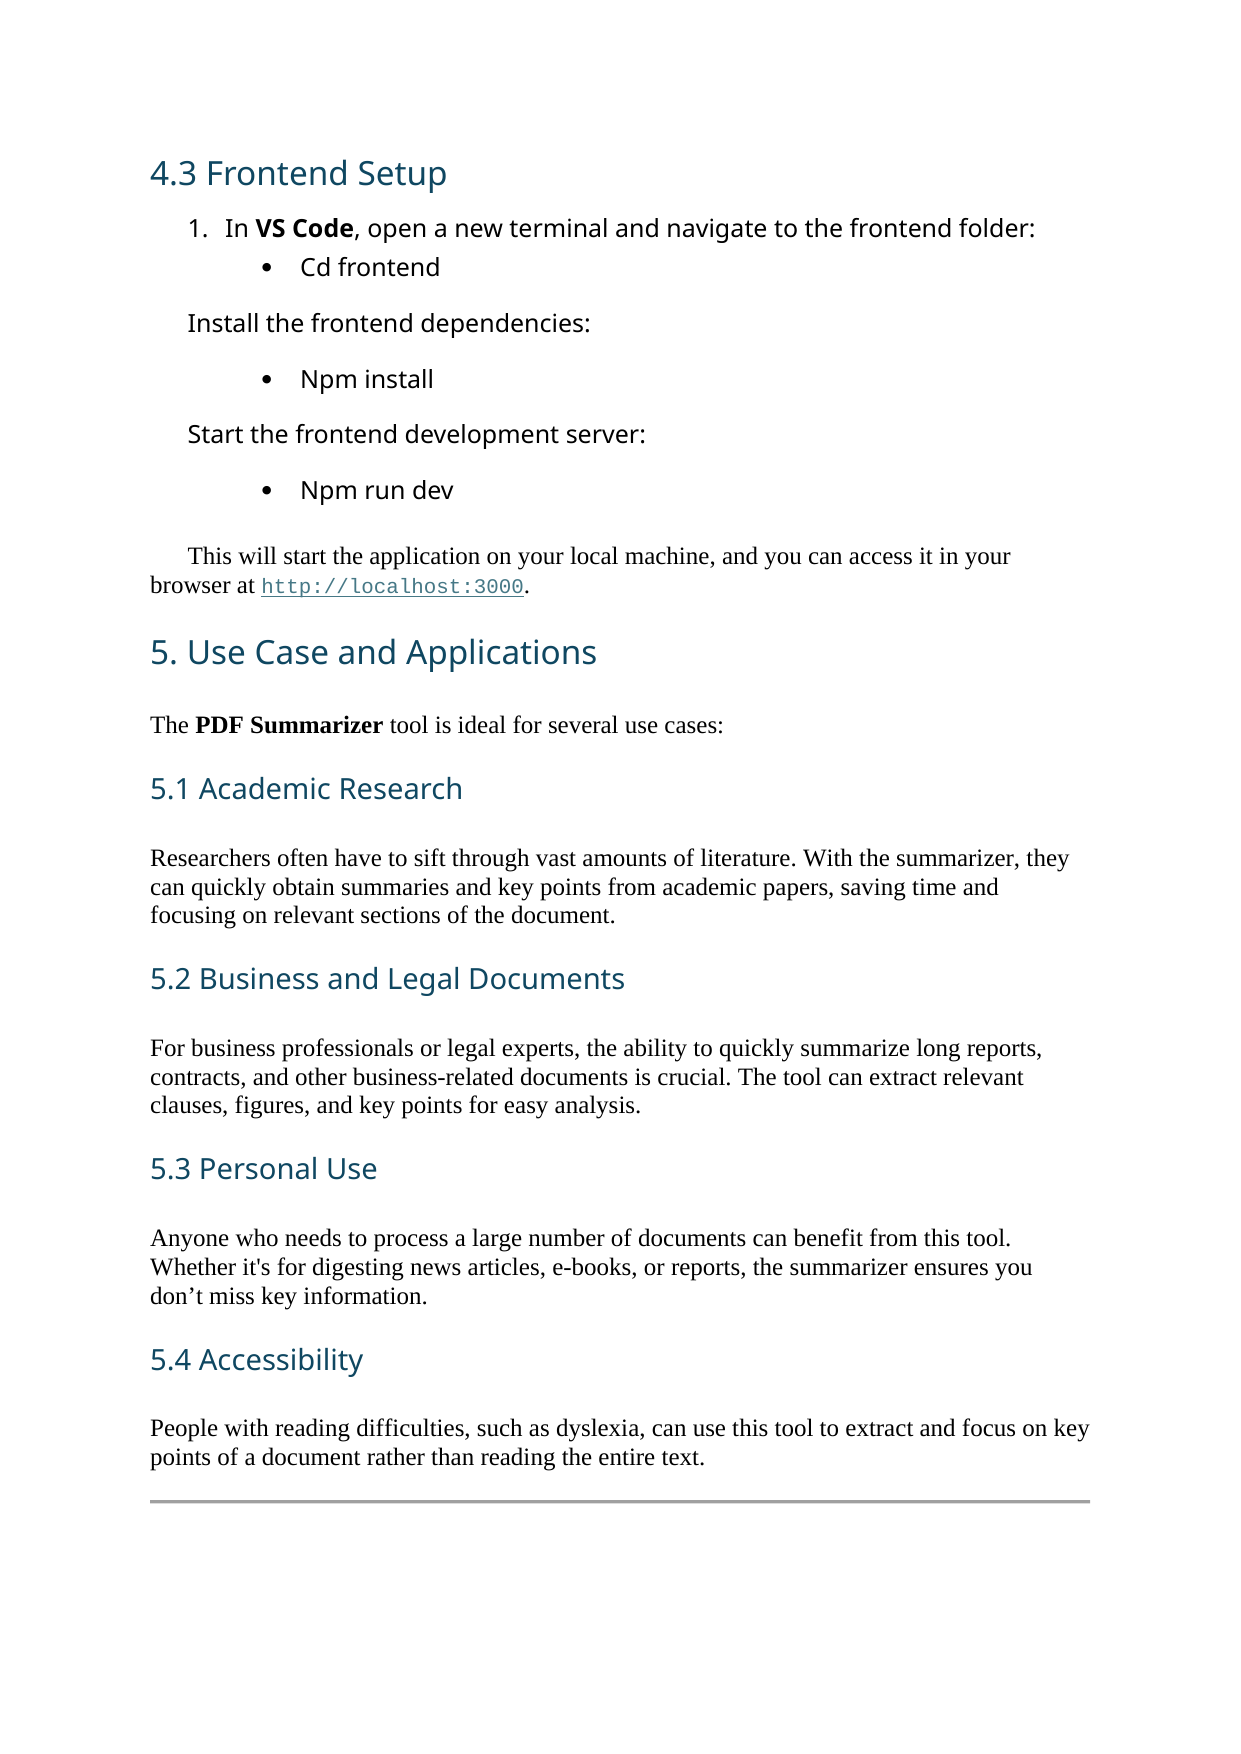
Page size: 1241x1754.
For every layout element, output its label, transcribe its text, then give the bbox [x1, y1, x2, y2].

subtitle 5.1 Academic Research [150, 768, 1090, 808]
text Researchers often have to sift through vast amounts of literature. With the summarizer, they can quickly obtain summaries and key points from academic papers, saving time and focusing on relevant sections of the document. [150, 843, 1090, 929]
list Cd frontend [262, 250, 1090, 284]
text This will start the application on your local machine, and you can access it in your browser at http://localhost:3000. [150, 541, 1090, 600]
text Start the frontend development server: [187, 417, 1090, 451]
subtitle 4.3 Frontend Setup [150, 150, 1090, 195]
text Install the frontend dependencies: [187, 306, 1090, 339]
list Npm install [262, 361, 1090, 395]
text The PDF Summarizer tool is ideal for several use cases: [150, 710, 1090, 739]
list Npm run dev [262, 473, 1090, 507]
subtitle 5.3 Personal Use [150, 1148, 1090, 1188]
list In VS Code, open a new terminal and navigate to the frontend folder: [187, 211, 1090, 244]
subtitle 5.2 Business and Legal Documents [150, 958, 1090, 998]
text For business professionals or legal experts, the ability to quickly summarize long reports, contracts, and other business-related documents is crucial. The tool can extract relevant clauses, figures, and key points for easy analysis. [150, 1033, 1090, 1119]
text People with reading difficulties, such as dyslexia, can use this tool to extract and focus on key points of a document rather than reading the entire text. [150, 1413, 1090, 1471]
subtitle 5.4 Accessibility [150, 1339, 1090, 1378]
subtitle 5. Use Case and Applications [150, 629, 1090, 674]
text Anyone who needs to process a large number of documents can benefit from this tool. Whether it's for digesting news articles, e-books, or reports, the summarizer ensures you don’t miss key information. [150, 1223, 1090, 1309]
